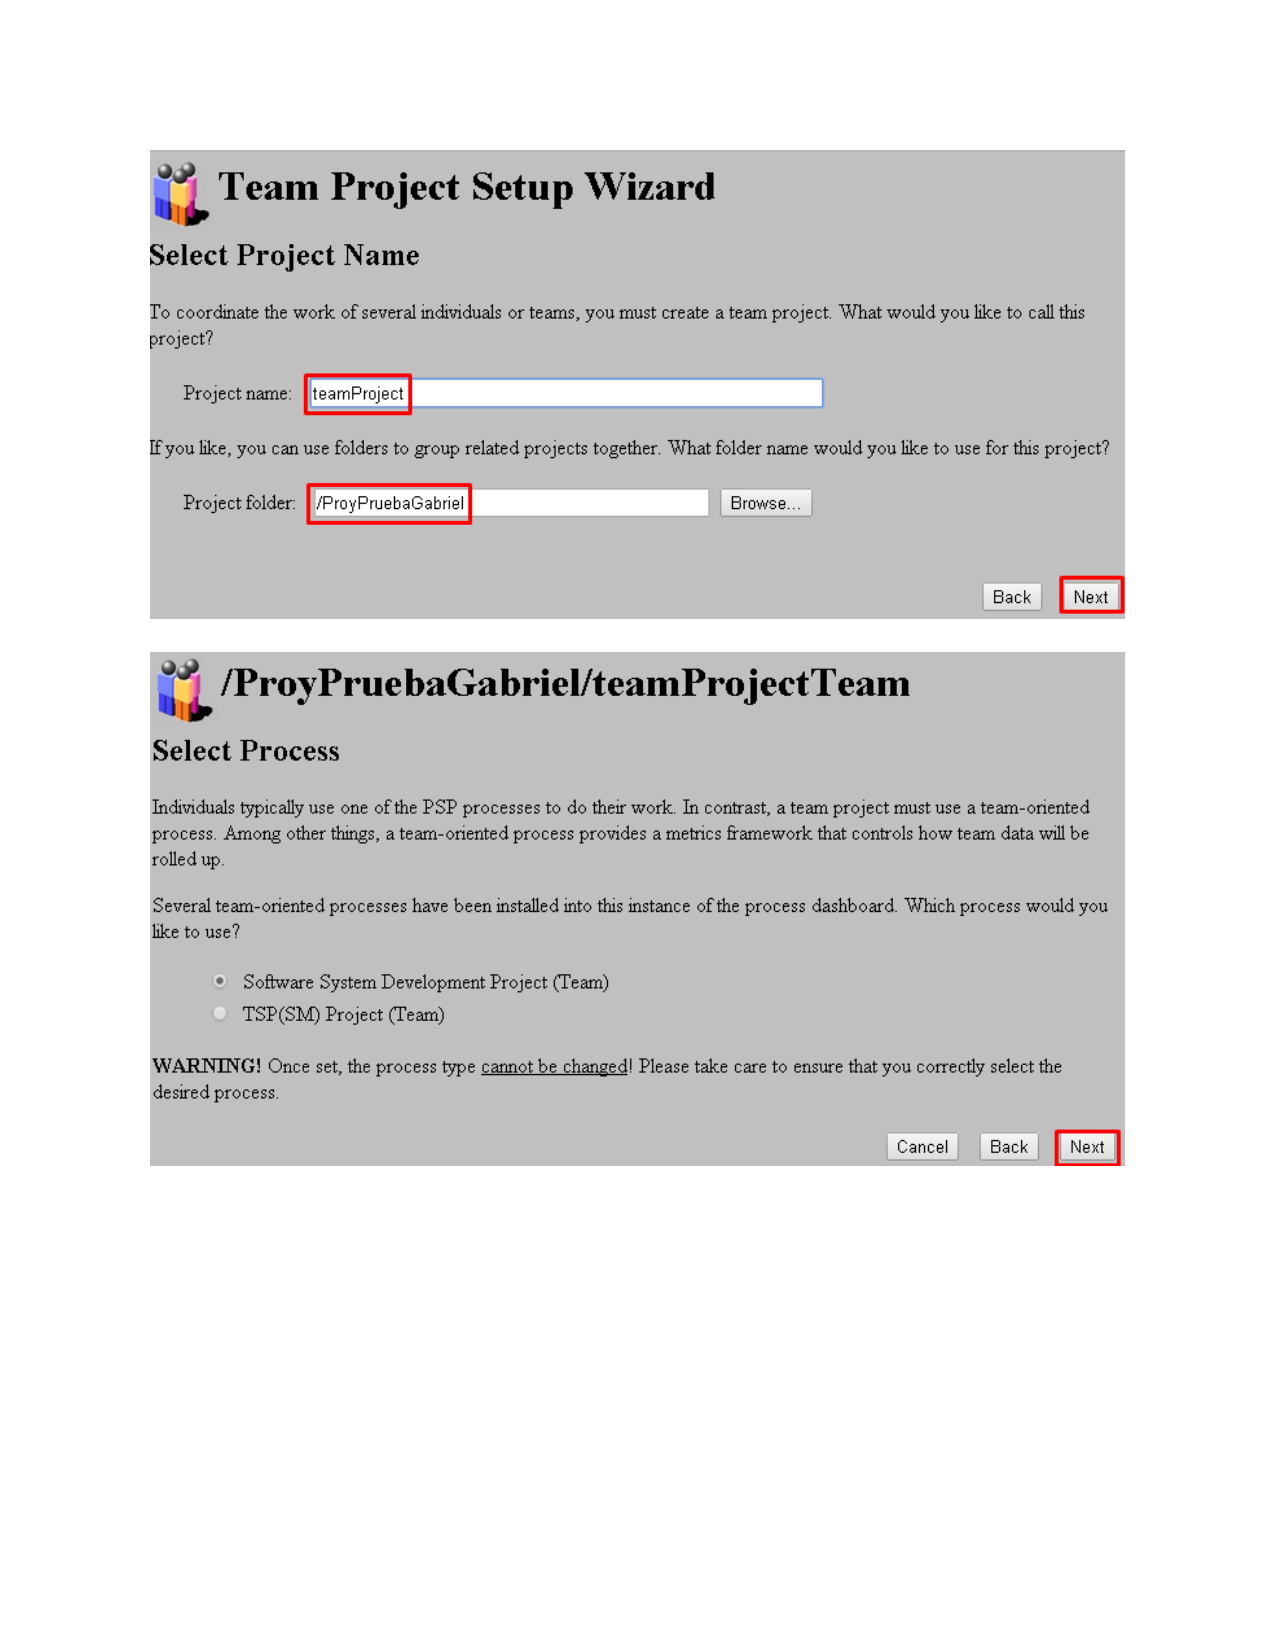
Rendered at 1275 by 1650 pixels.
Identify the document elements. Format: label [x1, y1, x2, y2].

picture [150, 652, 1125, 1166]
picture [150, 150, 1125, 619]
